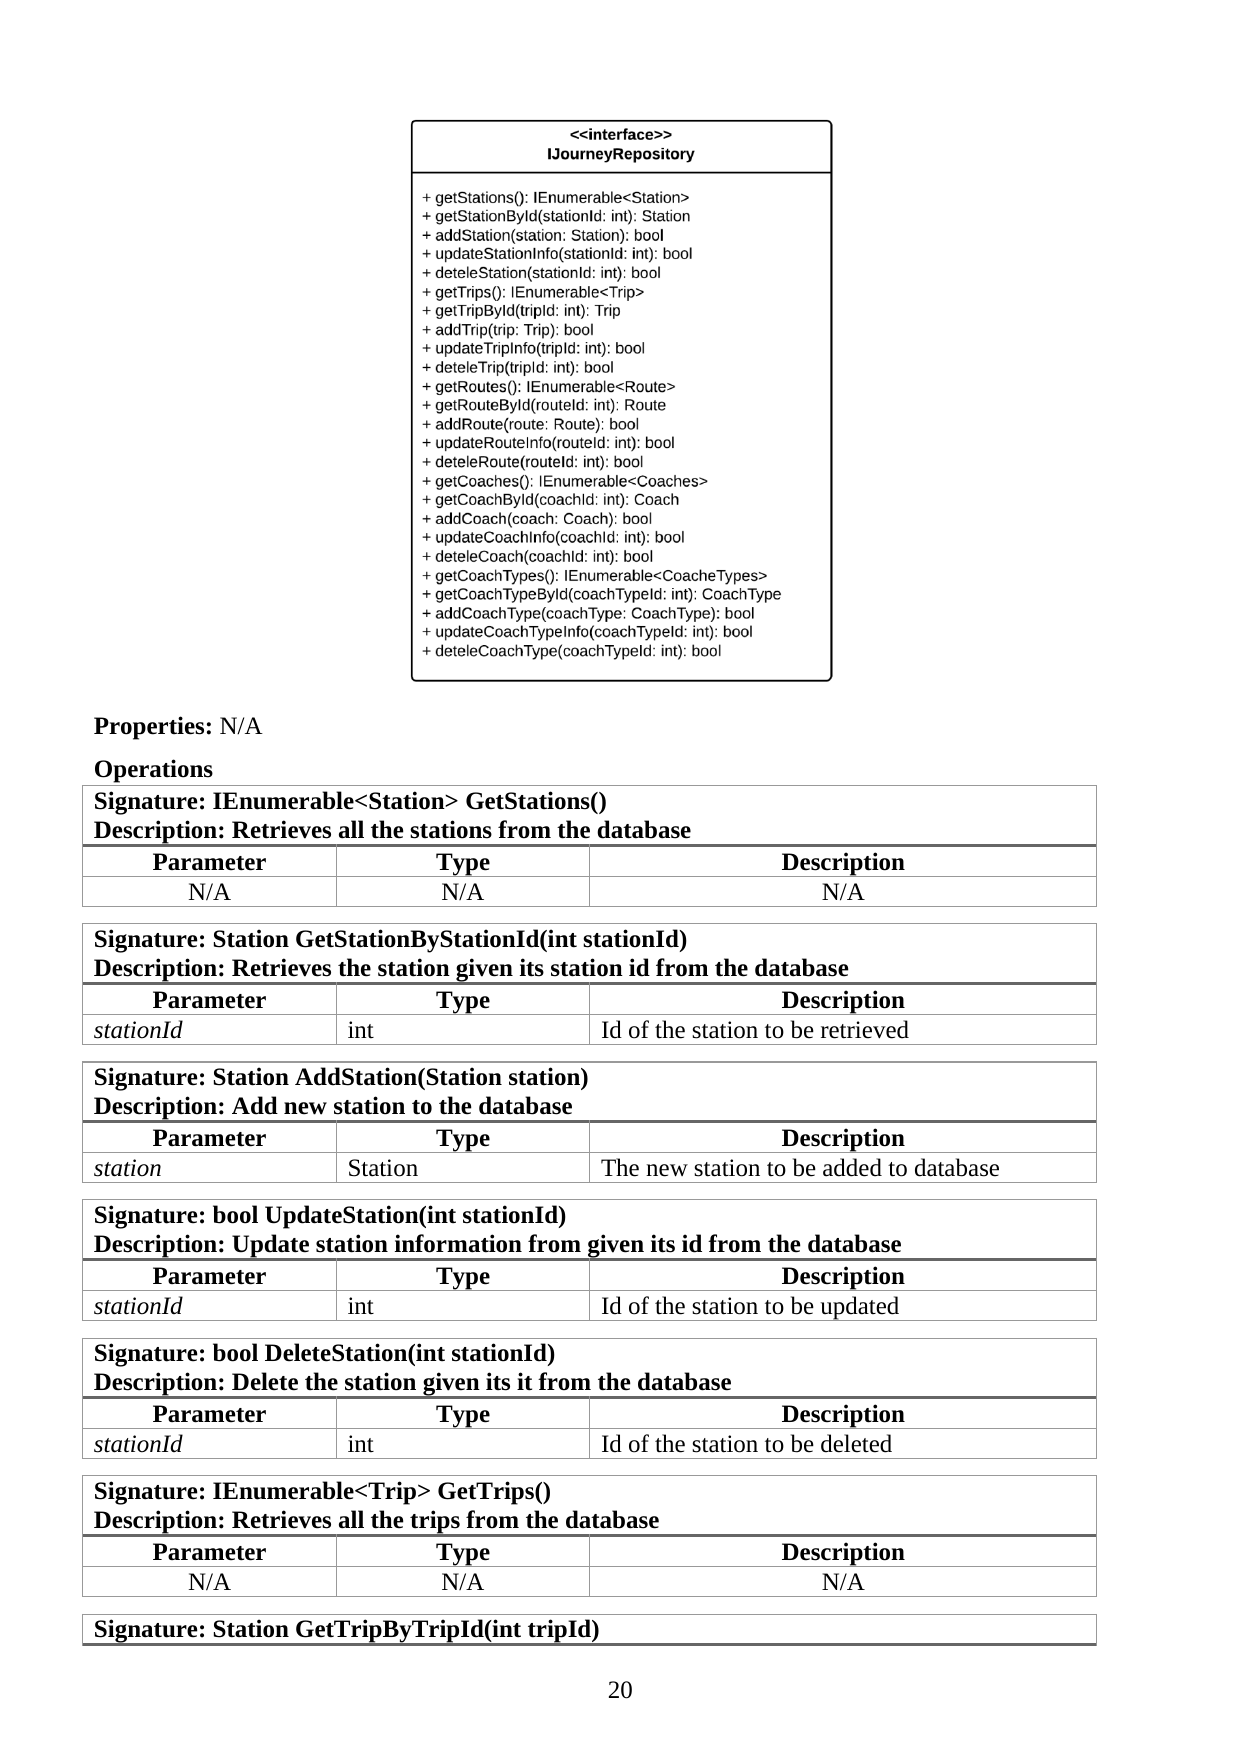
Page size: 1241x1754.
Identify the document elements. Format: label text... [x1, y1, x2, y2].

table_cell Description [590, 1123, 1096, 1152]
table_cell Id of the station to be updated [590, 1291, 1096, 1319]
table_cell Description [590, 985, 1096, 1014]
picture [394, 103, 846, 692]
table_cell Parameter [83, 1399, 336, 1428]
table_cell N/A [337, 1567, 589, 1596]
table_cell Description [590, 1261, 1096, 1290]
table_cell Parameter [83, 1261, 336, 1290]
table_cell Type [337, 1123, 589, 1152]
table_cell Type [337, 1399, 589, 1428]
table_cell Station [337, 1153, 589, 1182]
table_cell Type [337, 1261, 589, 1290]
table_cell stationId [83, 1429, 336, 1458]
table_cell Parameter [83, 1537, 336, 1566]
table_cell Type [337, 1537, 589, 1566]
table_header Signature: IEnumerable<Station> GetStations() Description: Retrieves all the stations from the database [83, 786, 1096, 844]
table_cell int [337, 1291, 589, 1319]
table_header Signature: IEnumerable<Trip> GetTrips() Description: Retrieves all the trips from the database [83, 1476, 1096, 1534]
table_header Signature: Station GetStationByStationId(int stationId) Description: Retrieves the station given its station id from the database [83, 924, 1096, 982]
table_cell stationId [83, 1291, 336, 1319]
table_cell N/A [590, 1567, 1096, 1596]
table_cell The new station to be added to database [590, 1153, 1096, 1182]
table_cell N/A [590, 877, 1096, 906]
table_header Signature: bool UpdateStation(int stationId) Description: Update station information from given its id from the database [83, 1200, 1096, 1258]
table_cell Type [337, 847, 589, 876]
table_cell Id of the station to be deleted [590, 1429, 1096, 1458]
table_header Signature: Station AddStation(Station station) Description: Add new station to the database [83, 1063, 1096, 1120]
table_cell Description [590, 847, 1096, 876]
table_cell stationId [83, 1015, 336, 1043]
table_header Signature: bool DeleteStation(int stationId) Description: Delete the station given its it from the database [83, 1339, 1096, 1396]
table_cell Id of the station to be retrieved [590, 1015, 1096, 1043]
table_cell Parameter [83, 847, 336, 876]
text Properties: N/A [94, 711, 1146, 739]
table_cell N/A [83, 1567, 336, 1596]
table_cell int [337, 1015, 589, 1043]
table_cell station [83, 1153, 336, 1182]
table_header Signature: Station GetTripByTripId(int tripId) Description: Retrieves the station given its station id from the database [83, 1615, 1096, 1643]
table_cell Type [337, 985, 589, 1014]
table_cell int [337, 1429, 589, 1458]
text Operations [94, 754, 1146, 783]
table_cell N/A [83, 877, 336, 906]
table_cell Parameter [83, 985, 336, 1014]
table_cell Parameter [83, 1123, 336, 1152]
table_cell N/A [337, 877, 589, 906]
table_cell Description [590, 1399, 1096, 1428]
table_cell Description [590, 1537, 1096, 1566]
